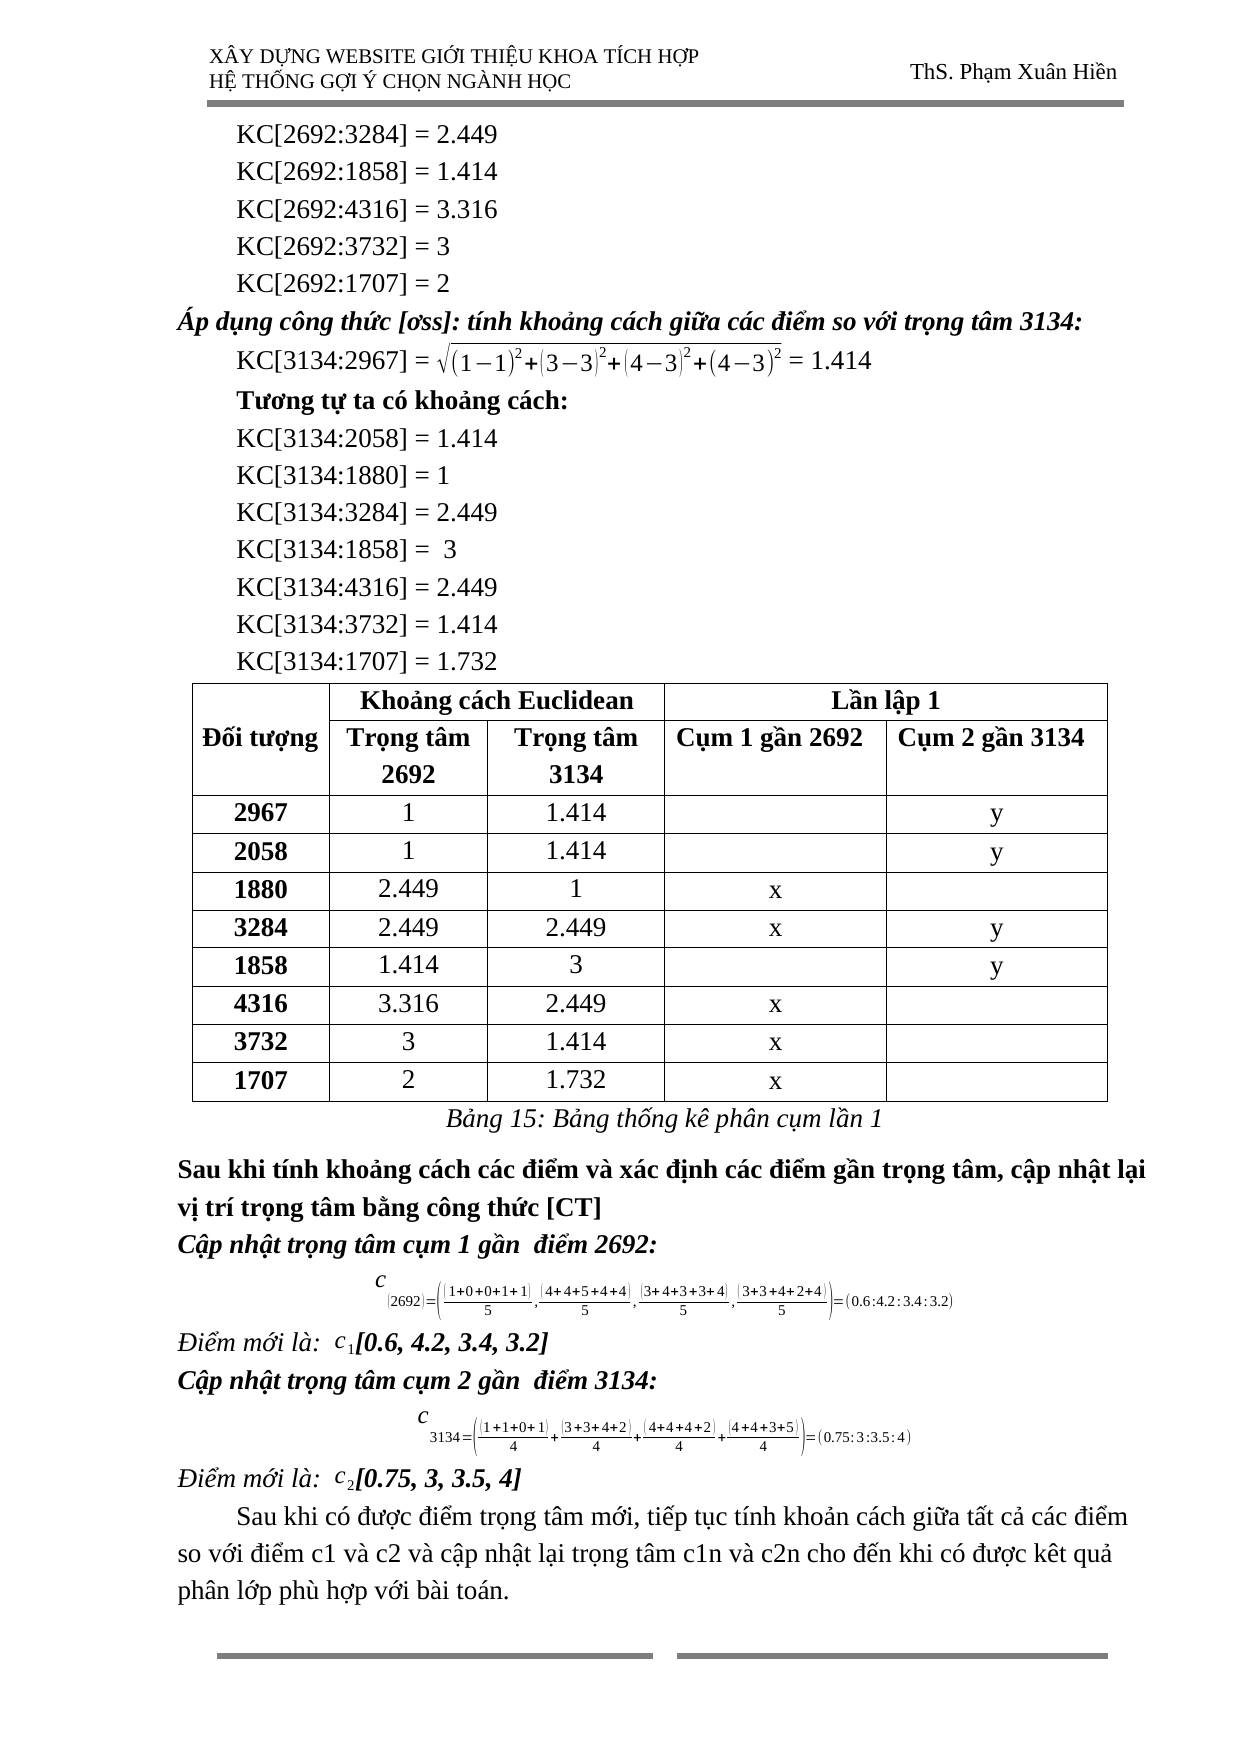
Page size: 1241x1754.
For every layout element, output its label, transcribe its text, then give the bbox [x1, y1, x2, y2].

table_cell x [665, 1063, 886, 1101]
table_cell y [887, 834, 1107, 872]
text KC[3134:3284] = 2.449 [177, 496, 1152, 527]
text KC[3134:3732] = 1.414 [177, 608, 1152, 639]
table_cell Cụm 1 gần 2692 [665, 721, 886, 795]
table_cell y [887, 948, 1107, 986]
table_cell 1880 [193, 873, 329, 910]
table_cell 1.414 [488, 1025, 664, 1062]
table_header Đối tượng [193, 684, 329, 795]
table_cell Trọng tâm 3134 [488, 721, 664, 795]
text Sau khi có được điểm trọng tâm mới, tiếp tục tính khoản cách giữa tất cả các điểm so với điểm c1 và c2 và cập nhật lại trọng tâm c1n và c2n cho đến khi có được kêt quả phân lớp phù hợp với bài toán. [177, 1500, 1152, 1605]
table_cell 1.414 [488, 796, 664, 833]
text Điểm mới là: [0.6, 4.2, 3.4, 3.2] [177, 1326, 1152, 1358]
text Điểm mới là: [0.75, 3, 3.5, 4] [177, 1462, 1152, 1493]
table_cell [887, 1063, 1107, 1101]
table_cell x [665, 987, 886, 1024]
table_cell 1.414 [330, 948, 487, 986]
table_cell 4316 [193, 987, 329, 1024]
table_header Khoảng cách Euclidean [330, 684, 664, 720]
text Cập nhật trọng tâm cụm 1 gần điểm 2692: [177, 1228, 1152, 1259]
text KC[2692:1858] = 1.414 [177, 155, 1152, 187]
table_cell 2058 [193, 834, 329, 872]
text KC[2692:3284] = 2.449 [177, 118, 1152, 149]
table_cell 2 [330, 1063, 487, 1101]
text KC[3134:1858] = 3 [177, 534, 1152, 565]
text KC[3134:2967] = = 1.414 [177, 342, 1152, 378]
table_cell 1707 [193, 1063, 329, 1101]
table_cell x [665, 911, 886, 947]
text Áp dụng công thức [ơss]: tính khoảng cách giữa các điểm so với trọng tâm 3134: [177, 304, 1152, 336]
table_cell 1 [330, 796, 487, 833]
table_cell 3.316 [330, 987, 487, 1024]
table_cell 1.414 [488, 834, 664, 872]
table_cell [665, 834, 886, 872]
table_cell 1 [330, 834, 487, 872]
table_cell 3284 [193, 911, 329, 947]
table_cell 3 [330, 1025, 487, 1062]
table_cell y [887, 911, 1107, 947]
text Sau khi tính khoảng cách các điểm và xác định các điểm gần trọng tâm, cập nhật lại vị trí trọng tâm bằng công thức [CT] [177, 1154, 1152, 1222]
table_cell [887, 873, 1107, 910]
text KC[2692:3732] = 3 [177, 230, 1152, 261]
table_cell 2967 [193, 796, 329, 833]
text Tương tự ta có khoảng cách: [177, 384, 1152, 416]
table_cell x [665, 1025, 886, 1062]
table_cell y [887, 796, 1107, 833]
text KC[3134:4316] = 2.449 [177, 571, 1152, 602]
text Cập nhật trọng tâm cụm 2 gần điểm 3134: [177, 1364, 1152, 1395]
table_cell x [665, 873, 886, 910]
table_cell 2.449 [330, 911, 487, 947]
table_cell Trọng tâm 2692 [330, 721, 487, 795]
text KC[3134:1707] = 1.732 [177, 646, 1152, 677]
text KC[3134:2058] = 1.414 [177, 422, 1152, 453]
table_cell [887, 1025, 1107, 1062]
table_cell 2.449 [488, 987, 664, 1024]
table_cell 1.732 [488, 1063, 664, 1101]
table_cell 1 [488, 873, 664, 910]
table_cell 3 [488, 948, 664, 986]
table_cell [887, 987, 1107, 1024]
table_cell Cụm 2 gần 3134 [887, 721, 1107, 795]
table_cell 3732 [193, 1025, 329, 1062]
table_header Lần lập 1 [665, 684, 1107, 720]
text KC[3134:1880] = 1 [177, 459, 1152, 490]
table_cell 2.449 [488, 911, 664, 947]
text KC[2692:4316] = 3.316 [177, 193, 1152, 224]
table_cell 1858 [193, 948, 329, 986]
table_cell [665, 948, 886, 986]
table_cell 2.449 [330, 873, 487, 910]
table_cell [665, 796, 886, 833]
text KC[2692:1707] = 2 [177, 267, 1152, 298]
